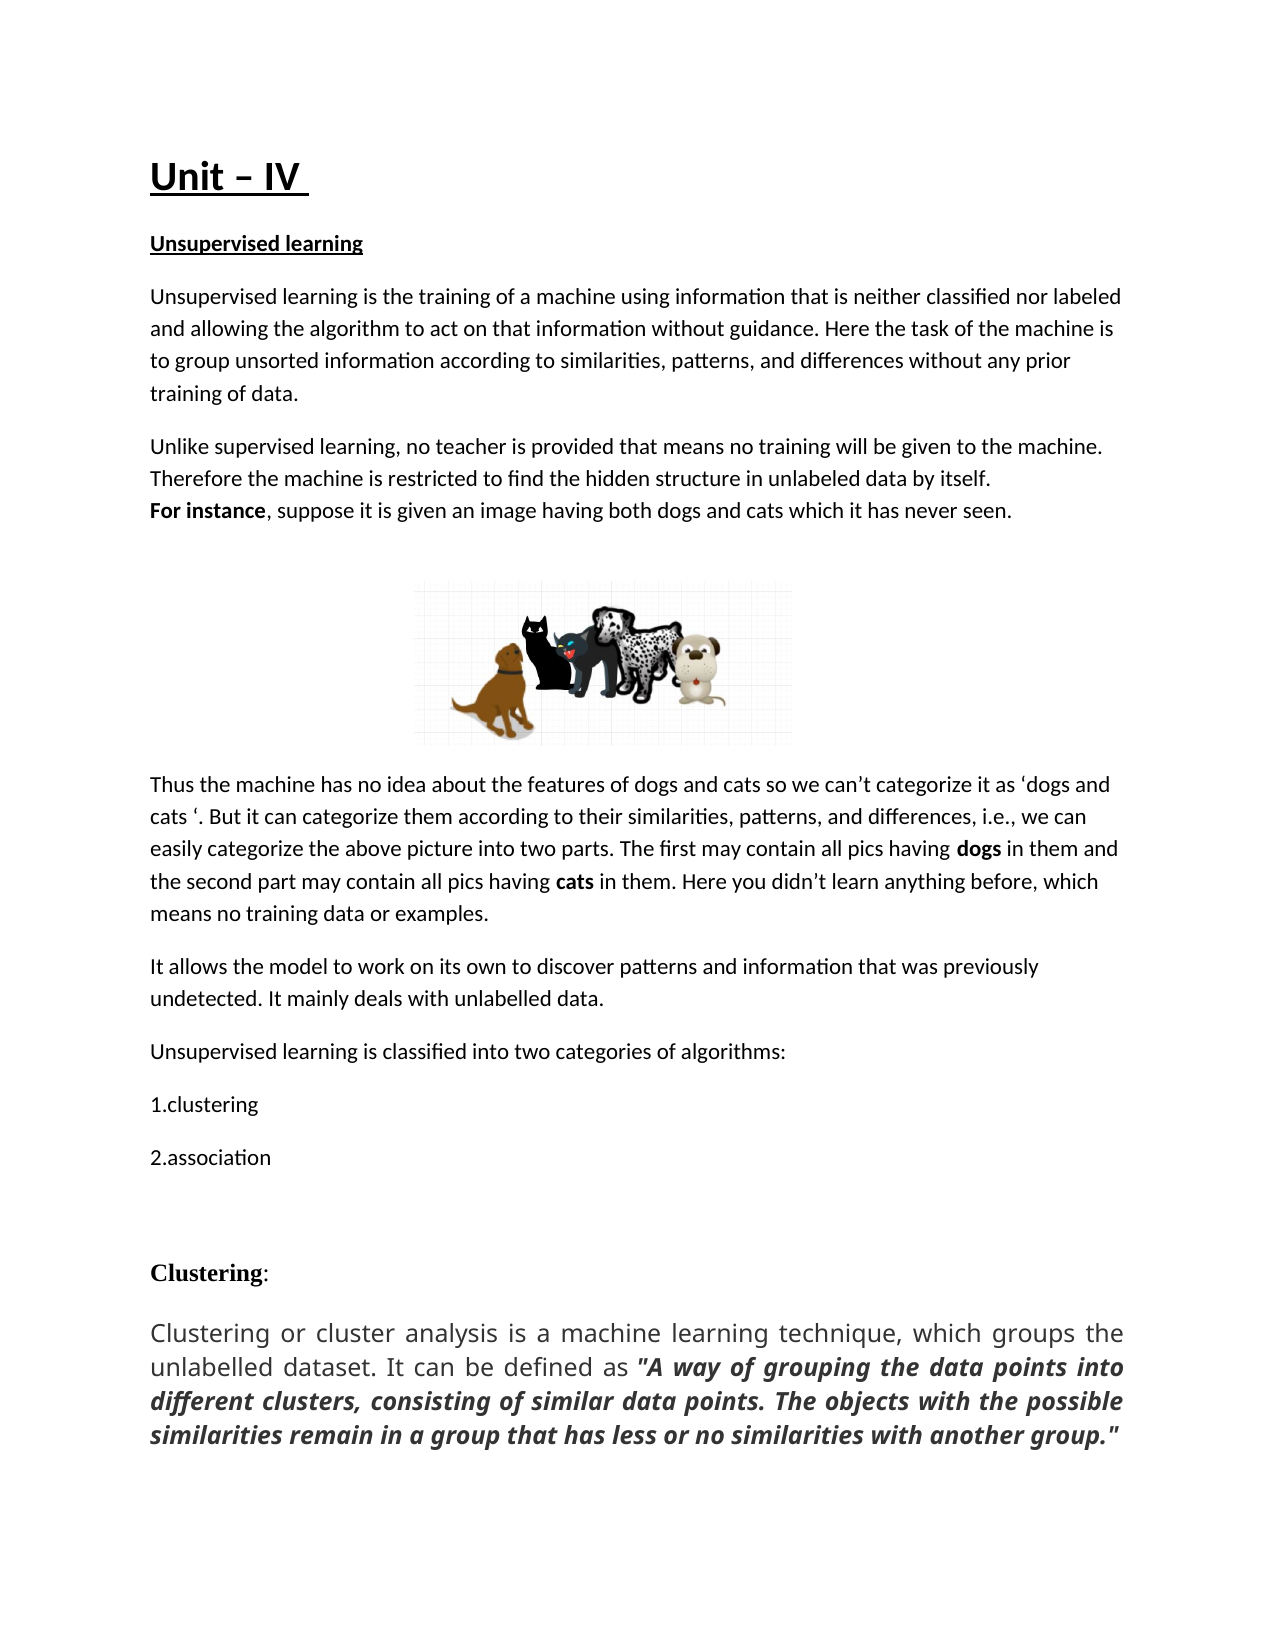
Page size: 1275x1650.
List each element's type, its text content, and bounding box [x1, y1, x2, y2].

picture [413, 581, 792, 746]
text 2.association [150, 1143, 1125, 1171]
text 1.clustering [150, 1090, 1125, 1118]
text Unsupervised learning is classified into two categories of algorithms: [150, 1037, 1125, 1065]
text Unlike supervised learning, no teacher is provided that means no training will be given to the machine. Therefore the machine is restricted to find the hidden structure in unlabeled data by itself. For instance, suppose it is given an image having both dogs and cats which it has never seen. [150, 432, 1125, 556]
text Unsupervised learning [150, 229, 1125, 257]
text Clustering or cluster analysis is a machine learning technique, which groups the unlabelled dataset. It can be defined as "A way of grouping the data points into different clusters, consisting of similar data points. The objects with the possible similarities remain in a group that has less or no similarities with another group." [150, 1316, 1125, 1452]
text Unsupervised learning is the training of a machine using information that is neither classified nor labeled and allowing the algorithm to act on that information without guidance. Here the task of the machine is to group unsorted information according to similarities, patterns, and differences without any prior training of data. [150, 282, 1125, 407]
text Clustering: [150, 1258, 1125, 1286]
text Thus the machine has no idea about the features of dogs and cats so we can’t categorize it as ‘dogs and cats ‘. But it can categorize them according to their similarities, patterns, and differences, i.e., we can easily categorize the above picture into two parts. The first may contain all pics having dogs in them and the second part may contain all pics having cats in them. Here you didn’t learn anything before, which means no training data or examples. [150, 770, 1125, 927]
text Unit – IV [150, 150, 1125, 201]
text It allows the model to work on its own to discover patterns and information that was previously undetected. It mainly deals with unlabelled data. [150, 952, 1125, 1012]
